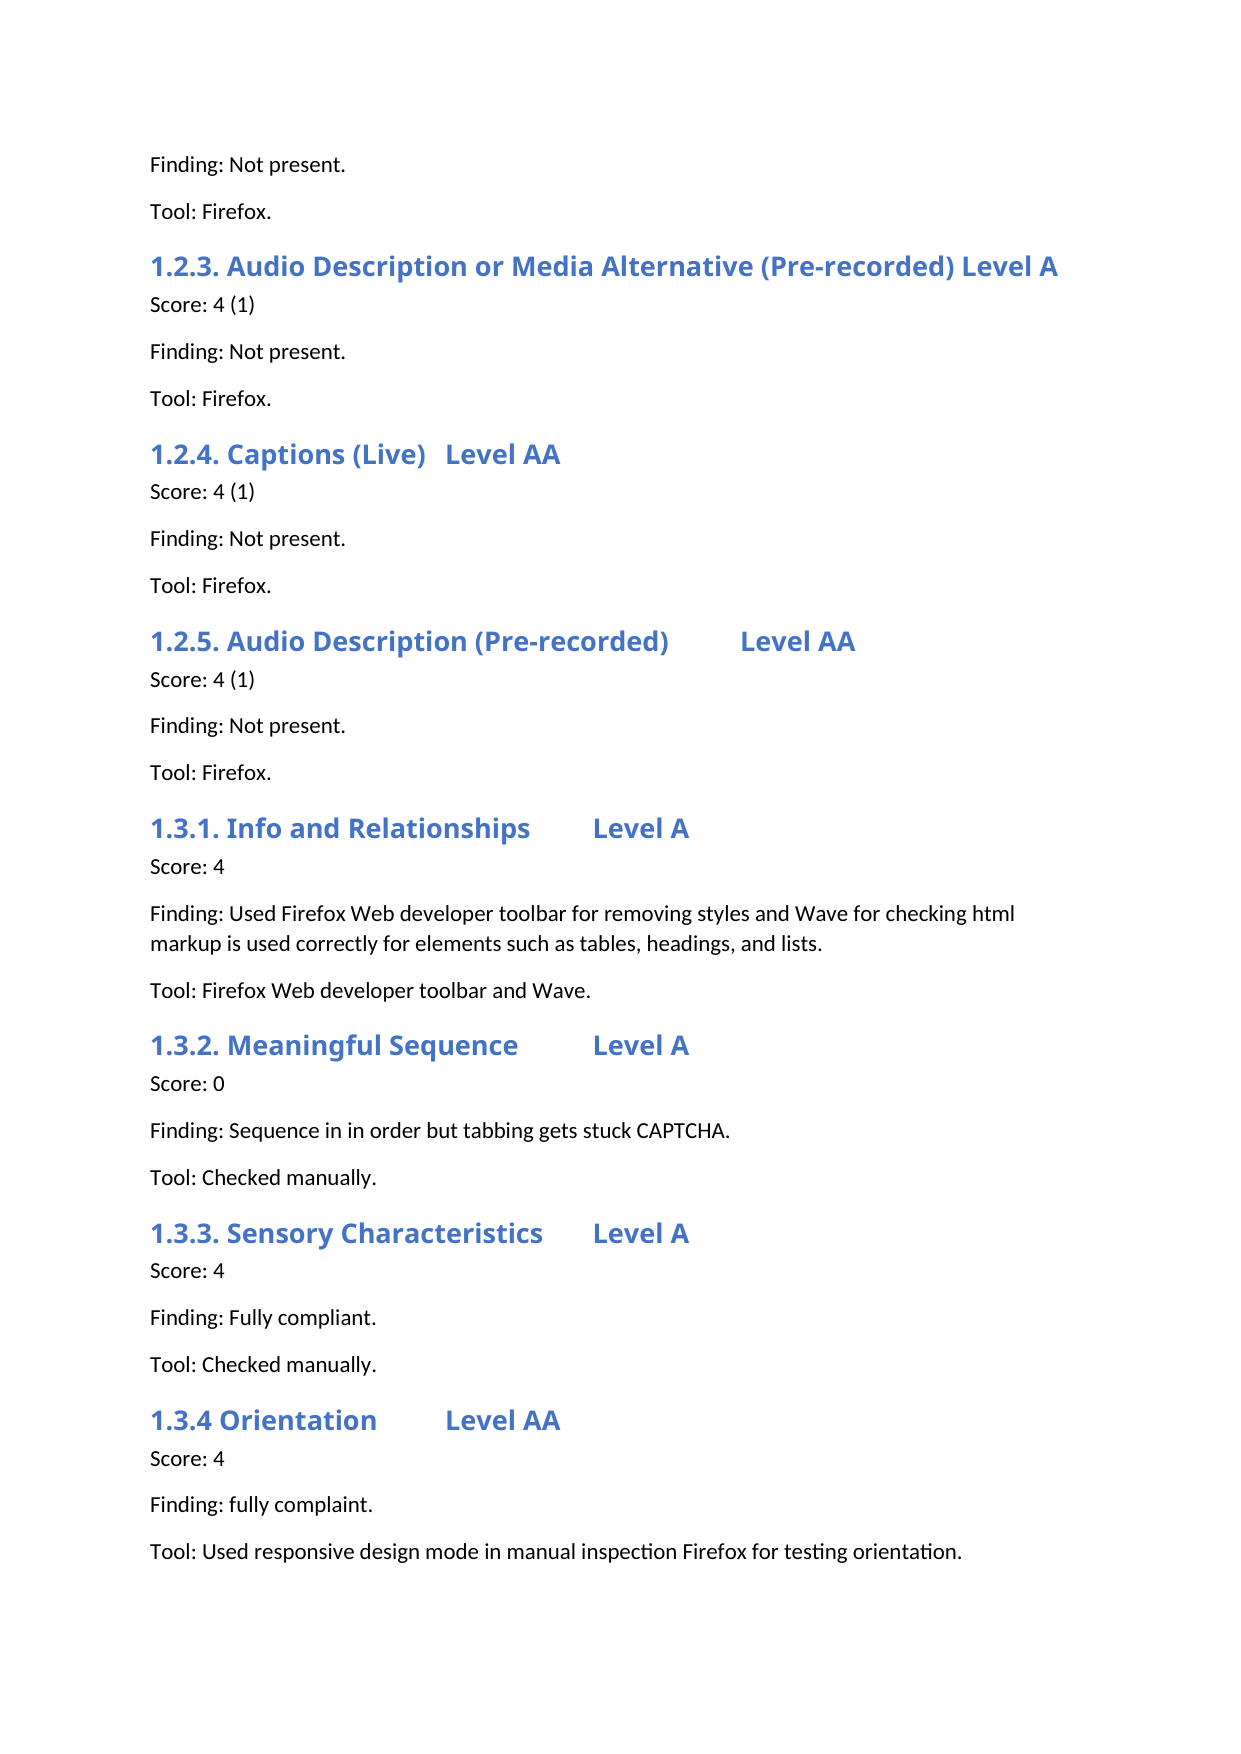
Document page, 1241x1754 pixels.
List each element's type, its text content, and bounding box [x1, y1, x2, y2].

text Tool: Firefox. [150, 571, 1090, 599]
text Score: 4 (1) [150, 477, 1090, 506]
subtitle 1.3.3. Sensory Characteristics Level A [150, 1214, 1090, 1251]
text Tool: Firefox. [150, 384, 1090, 412]
text Tool: Checked manually. [150, 1350, 1090, 1378]
text Score: 0 [150, 1069, 1090, 1097]
subtitle 1.2.3. Audio Description or Media Alternative (Pre-recorded) Level A [150, 248, 1090, 285]
text Tool: Firefox Web developer toolbar and Wave. [150, 976, 1090, 1004]
text Finding: Not present. [150, 712, 1090, 739]
text Finding: fully complaint. [150, 1491, 1090, 1518]
text Score: 4 (1) [150, 665, 1090, 693]
text Finding: Used Firefox Web developer toolbar for removing styles and Wave for checking html markup is used correctly for elements such as tables, headings, and lists. [150, 899, 1090, 957]
subtitle 1.3.2. Meaningful Sequence Level A [150, 1027, 1090, 1064]
subtitle 1.2.5. Audio Description (Pre-recorded) Level AA [150, 622, 1090, 659]
text Finding: Fully compliant. [150, 1303, 1090, 1331]
text Tool: Firefox. [150, 197, 1090, 225]
text Finding: Not present. [150, 337, 1090, 365]
text Score: 4 (1) [150, 290, 1090, 318]
subtitle 1.2.4. Captions (Live) Level AA [150, 435, 1090, 472]
text Score: 4 [150, 1256, 1090, 1284]
subtitle 1.3.1. Info and Relationships Level A [150, 809, 1090, 846]
text Score: 4 [150, 1444, 1090, 1472]
text Finding: Not present. [150, 524, 1090, 552]
text Tool: Checked manually. [150, 1163, 1090, 1191]
text Finding: Not present. [150, 150, 1090, 178]
subtitle 1.3.4 Orientation Level AA [150, 1401, 1090, 1438]
text Tool: Firefox. [150, 758, 1090, 786]
text Finding: Sequence in in order but tabbing gets stuck CAPTCHA. [150, 1116, 1090, 1144]
text Score: 4 [150, 852, 1090, 880]
text Tool: Used responsive design mode in manual inspection Firefox for testing orientation. [150, 1537, 1090, 1565]
